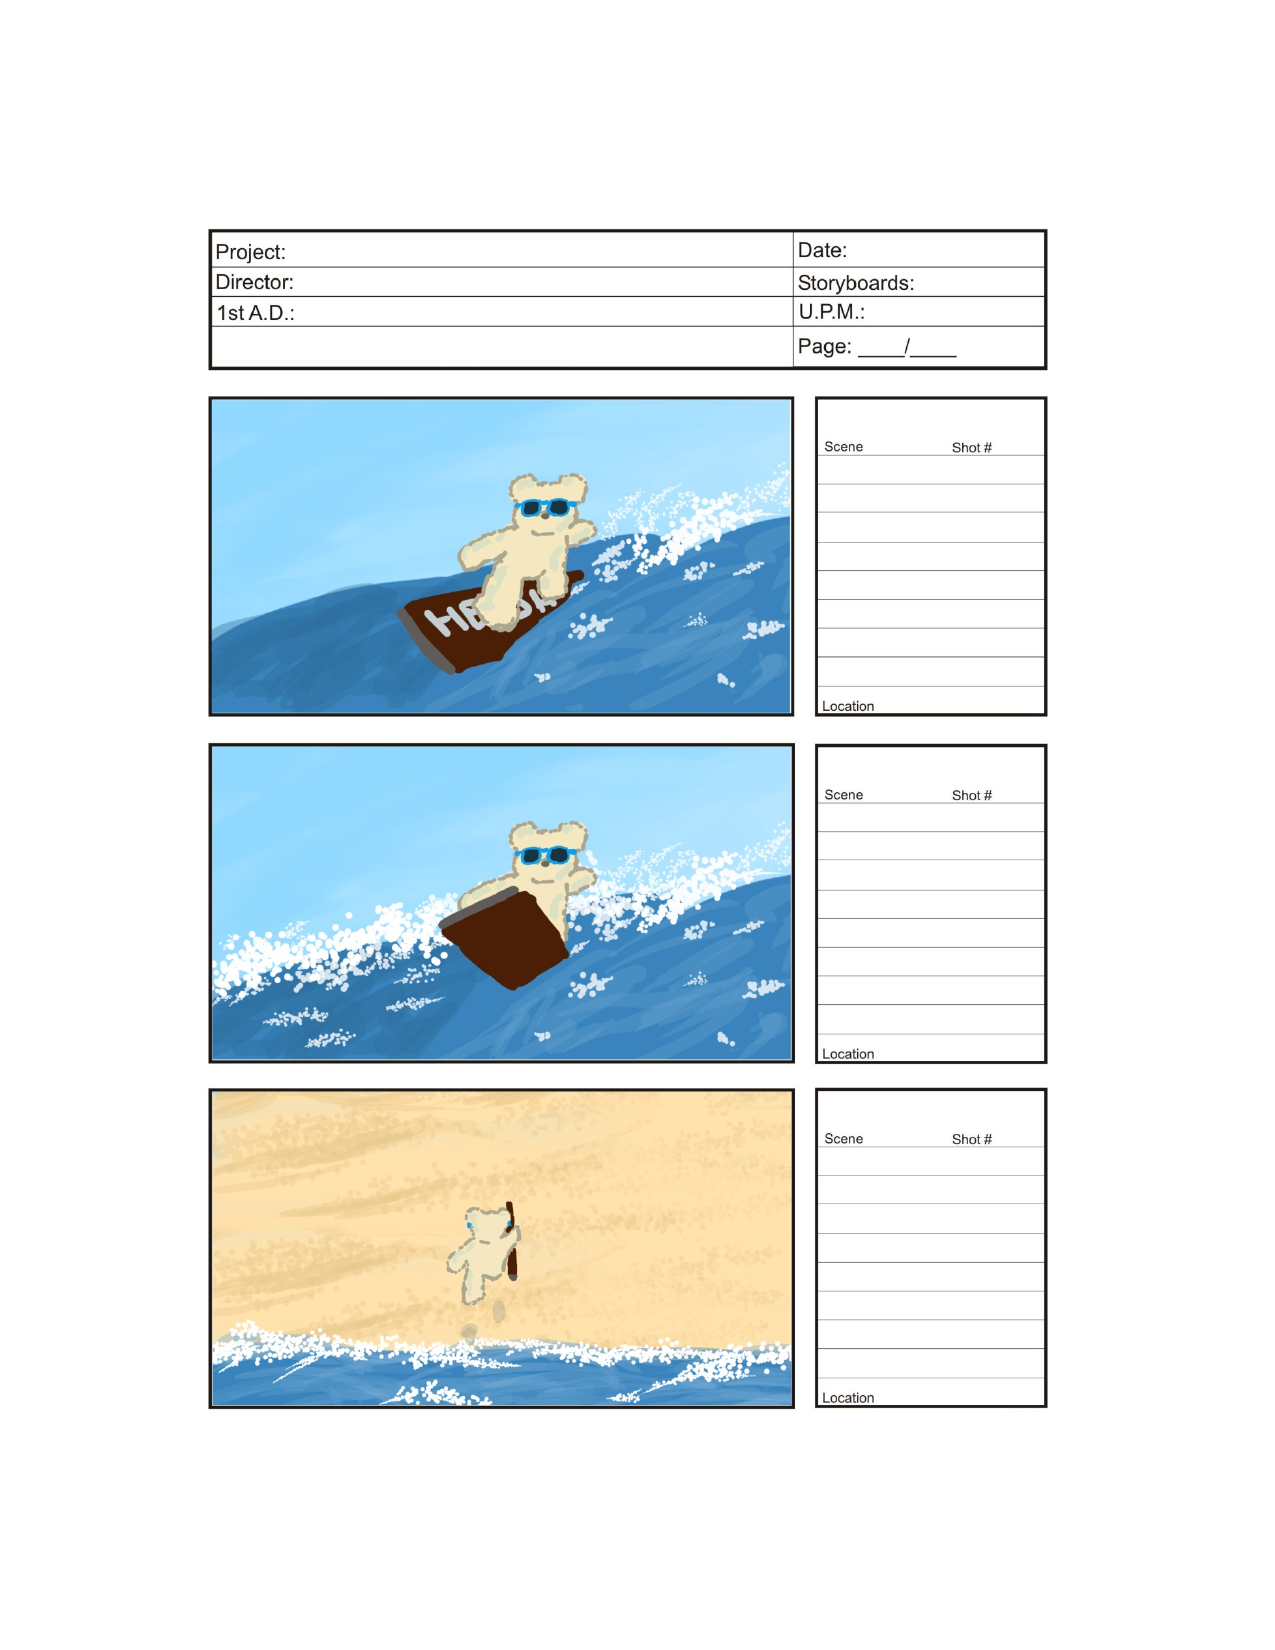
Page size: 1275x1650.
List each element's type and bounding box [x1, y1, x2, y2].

picture [150, 150, 1105, 1500]
